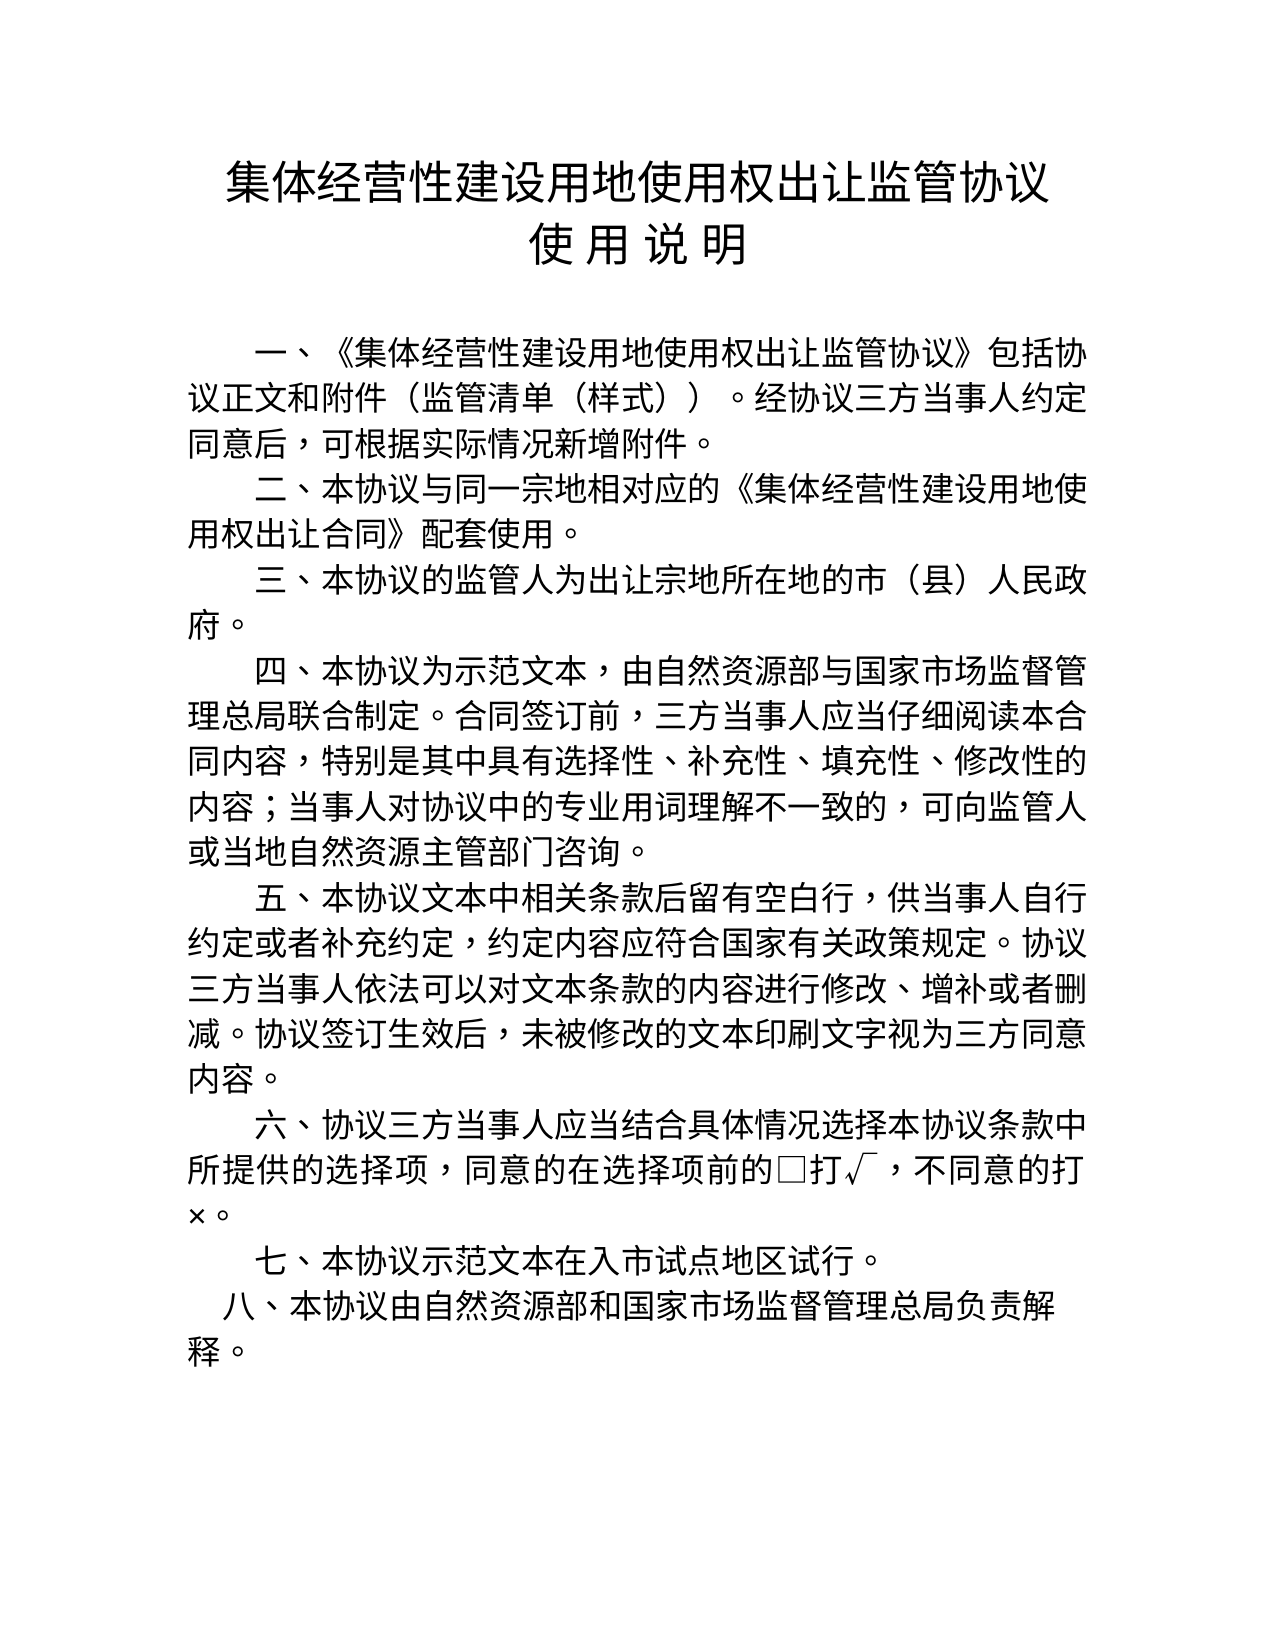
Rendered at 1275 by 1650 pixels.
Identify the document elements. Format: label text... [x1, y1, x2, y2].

text 一、《集体经营性建设用地使用权出让监管协议》包括协议正文和附件（监管清单（样式））。经协议三方当事人约定同意后，可根据实际情况新增附件。 [187, 329, 1087, 466]
text 八、本协议由自然资源部和国家市场监督管理总局负责解释。 [187, 1283, 1087, 1374]
text 使 用 说 明 [187, 212, 1087, 275]
text 六、协议三方当事人应当结合具体情况选择本协议条款中所提供的选择项，同意的在选择项前的□打√，不同意的打×。 [187, 1102, 1087, 1238]
text 七、本协议示范文本在入市试点地区试行。 [187, 1238, 1087, 1283]
text 四、本协议为示范文本，由自然资源部与国家市场监督管理总局联合制定。合同签订前，三方当事人应当仔细阅读本合同内容，特别是其中具有选择性、补充性、填充性、修改性的内容；当事人对协议中的专业用词理解不一致的，可向监管人或当地自然资源主管部门咨询。 [187, 647, 1087, 874]
text 集体经营性建设用地使用权出让监管协议 [187, 150, 1087, 212]
text 三、本协议的监管人为出让宗地所在地的市（县）人民政府。 [187, 557, 1087, 647]
text 二、本协议与同一宗地相对应的《集体经营性建设用地使用权出让合同》配套使用。 [187, 466, 1087, 557]
text 五、本协议文本中相关条款后留有空白行，供当事人自行约定或者补充约定，约定内容应符合国家有关政策规定。协议三方当事人依法可以对文本条款的内容进行修改、增补或者删减。协议签订生效后，未被修改的文本印刷文字视为三方同意内容。 [187, 874, 1087, 1102]
